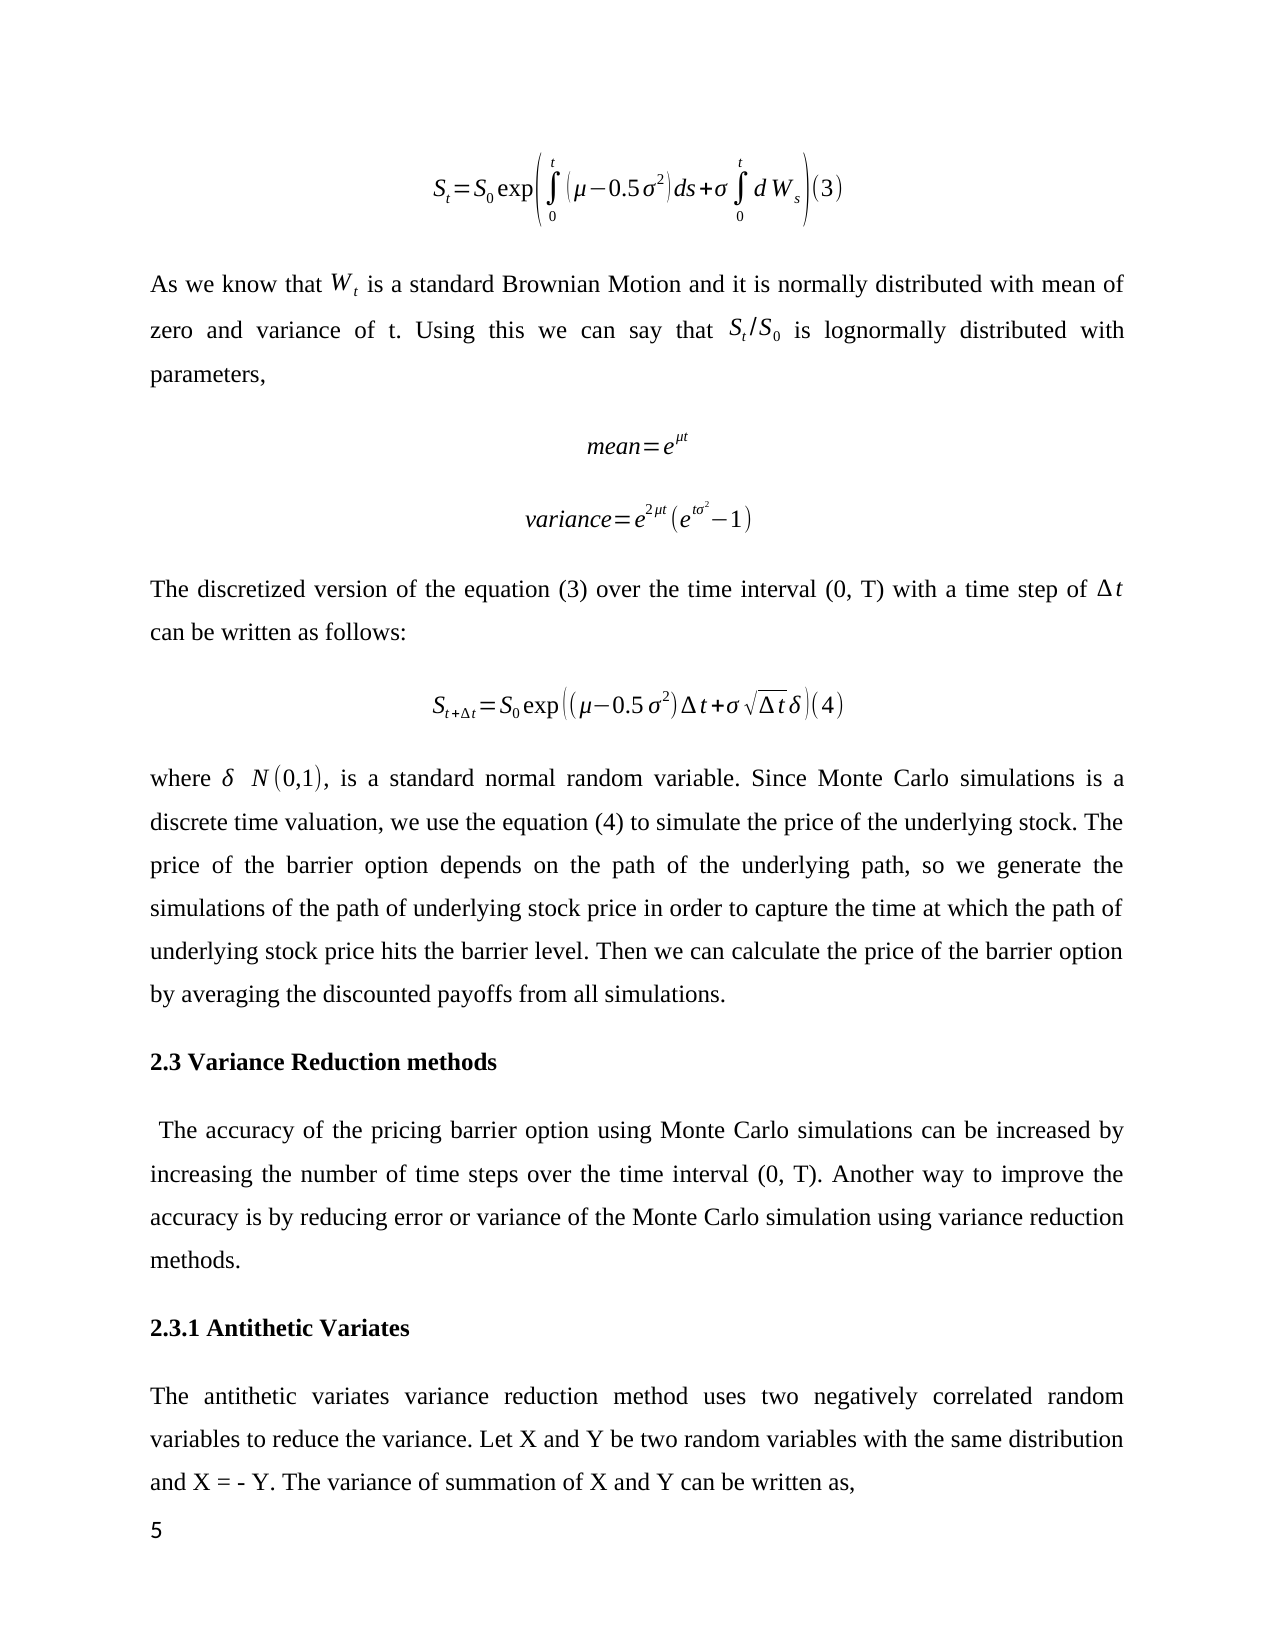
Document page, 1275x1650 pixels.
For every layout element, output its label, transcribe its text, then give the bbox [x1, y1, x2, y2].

text The antithetic variates variance reduction method uses two negatively correlated random variables to reduce the variance. Let X and Y be two random variables with the same distribution and X = - Y. The variance of summation of X and Y can be written as, [150, 1381, 1125, 1496]
text 2.3 Variance Reduction methods [150, 1047, 1125, 1076]
text As we know that is a standard Brownian Motion and it is normally distributed with mean of zero and variance of t. Using this we can say that is lognormally distributed with parameters, [150, 268, 1125, 388]
text The accuracy of the pricing barrier option using Monte Carlo simulations can be increased by increasing the number of time steps over the time interval (0, T). Another way to improve the accuracy is by reducing error or variance of the Monte Carlo simulation using variance reduction methods. [150, 1116, 1125, 1274]
text The discretized version of the equation (3) over the time interval (0, T) with a time step of can be written as follows: [150, 574, 1125, 646]
text 2.3.1 Antithetic Variates [150, 1313, 1125, 1342]
text where , is a standard normal random variable. Since Monte Carlo simulations is a discrete time valuation, we use the equation (4) to simulate the price of the underlying stock. The price of the barrier option depends on the path of the underlying path, so we generate the simulations of the path of underlying stock price in order to capture the time at which the path of underlying stock price hits the barrier level. Then we can calculate the price of the barrier option by averaging the discounted payoffs from all simulations. [150, 762, 1125, 1008]
